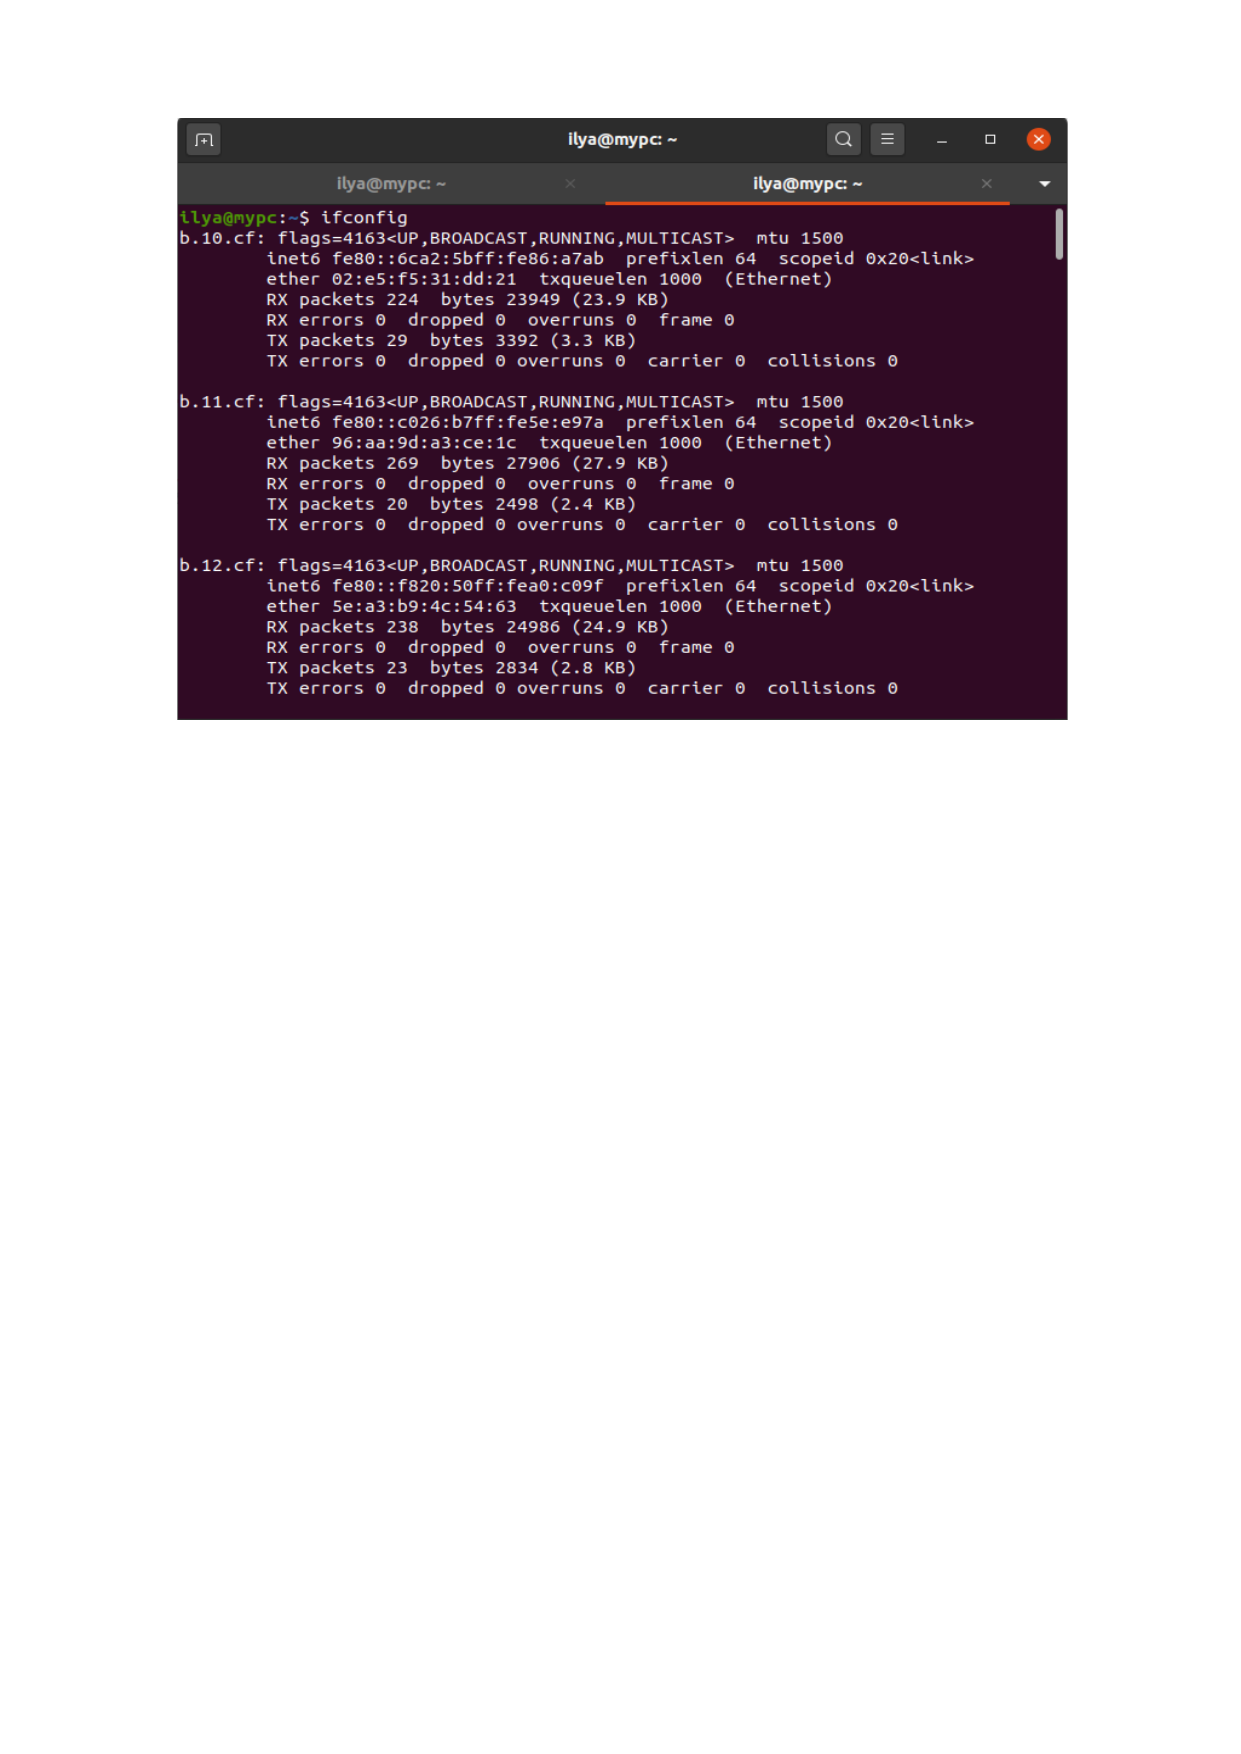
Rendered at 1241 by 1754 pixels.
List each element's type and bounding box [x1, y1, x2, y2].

picture [177, 118, 1068, 720]
